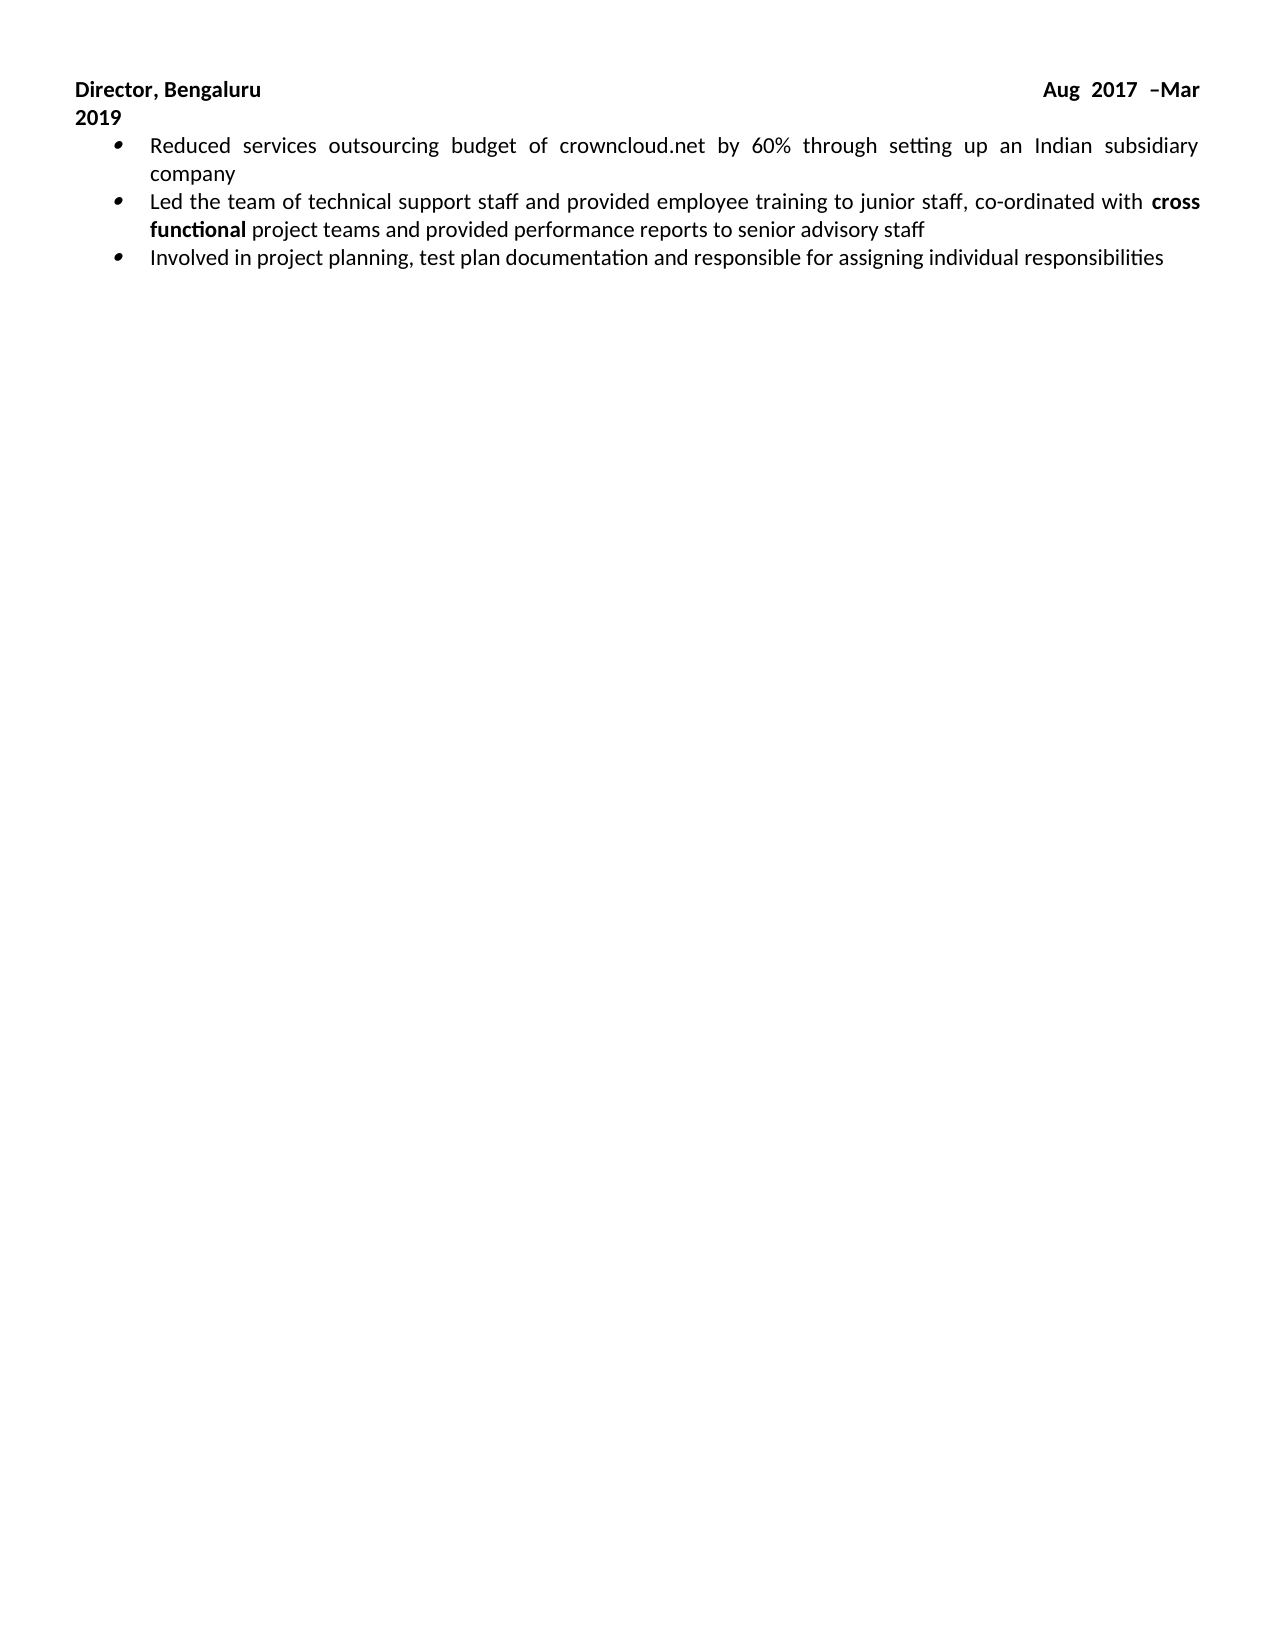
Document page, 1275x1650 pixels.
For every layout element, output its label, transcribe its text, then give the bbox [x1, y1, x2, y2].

text Director, Bengaluru Aug 2017 –Mar 2019 [75, 75, 1200, 131]
list Involved in project planning, test plan documentation and responsible for assigning individual responsibilities [112, 243, 1200, 271]
list Led the team of technical support staff and provided employee training to junior staff, co-ordinated with cross functional project teams and provided performance reports to senior advisory staff [112, 187, 1200, 243]
list Reduced services outsourcing budget of crowncloud.net by 60% through setting up an Indian subsidiary company [112, 131, 1200, 187]
